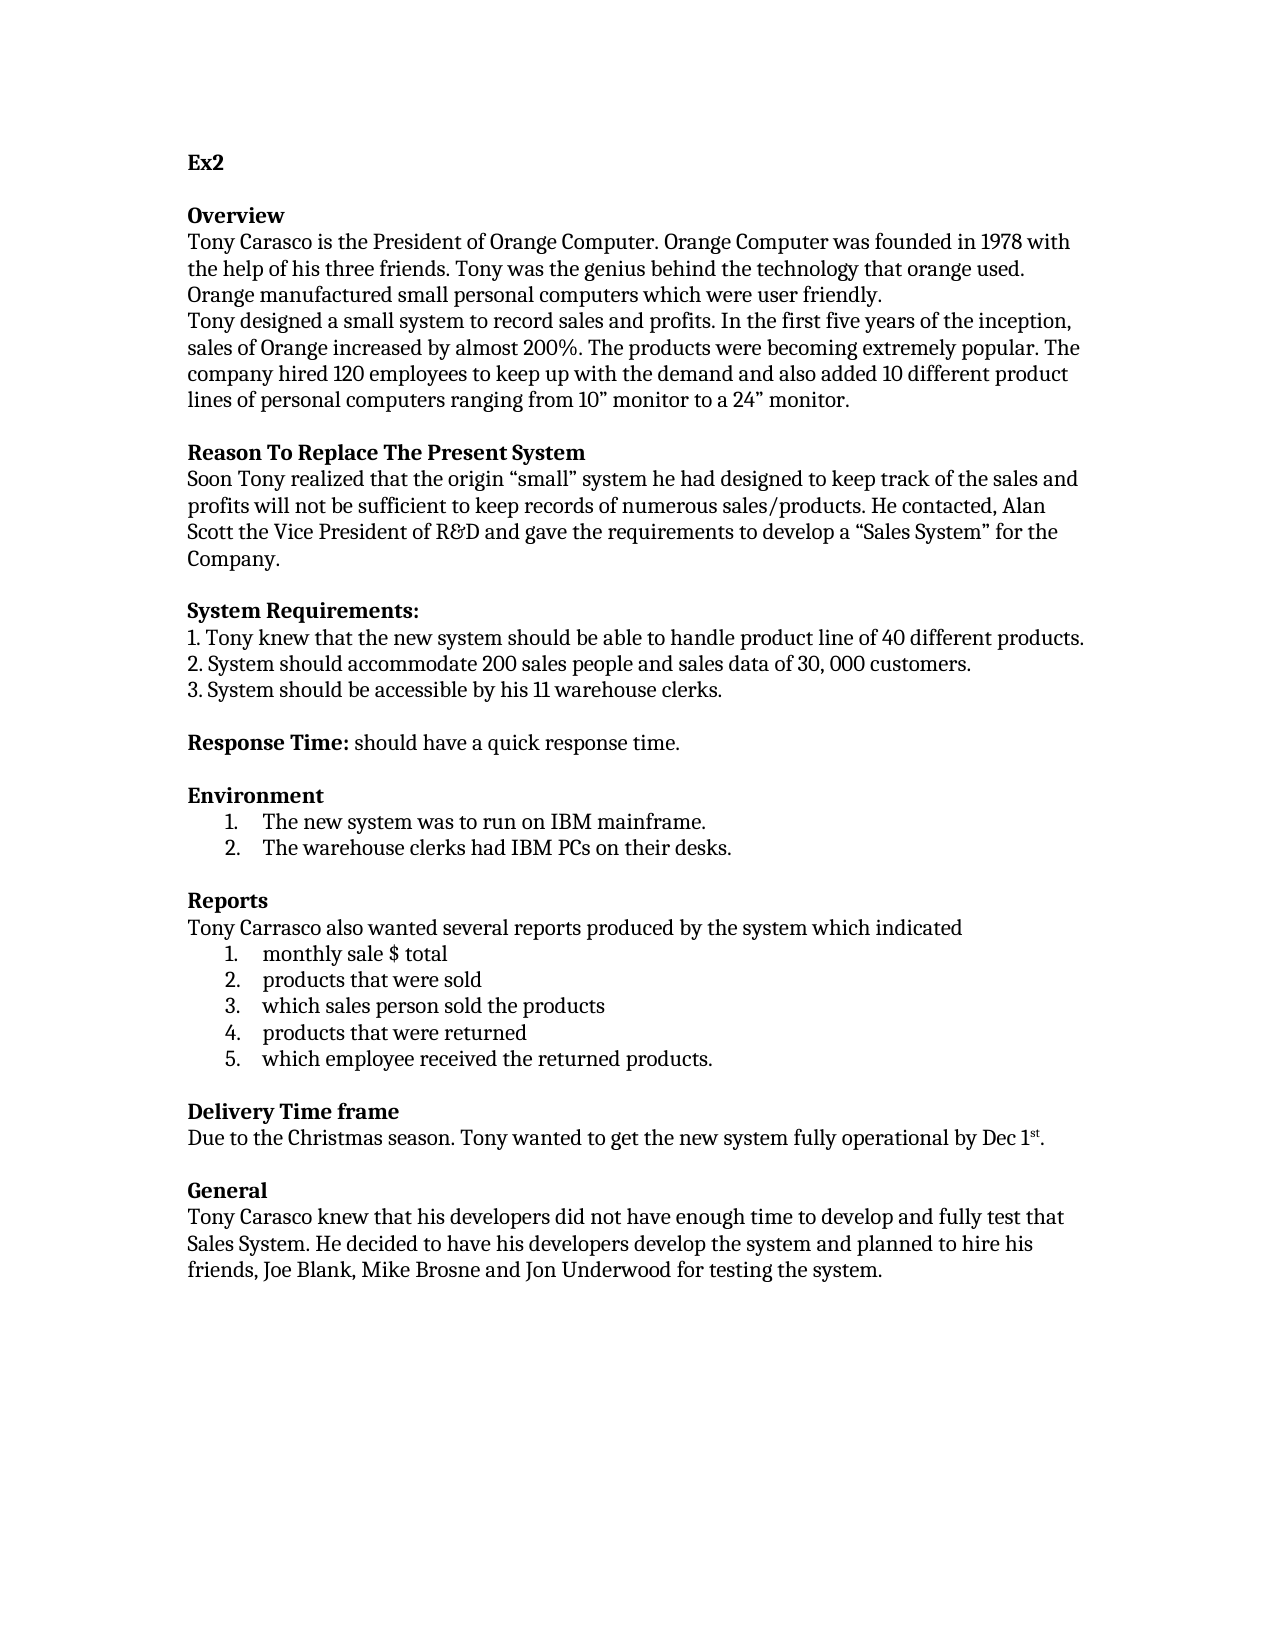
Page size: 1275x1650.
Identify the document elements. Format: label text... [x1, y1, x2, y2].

text Soon Tony realized that the origin “small” system he had designed to keep track of the sales and profits will not be sufficient to keep records of numerous sales/products. He contacted, Alan Scott the Vice President of R&D and gave the requirements to develop a “Sales System” for the Company. [187, 466, 1087, 572]
text Tony Carasco is the President of Orange Computer. Orange Computer was founded in 1978 with the help of his three friends. Tony was the genius behind the technology that orange used. Orange manufactured small personal computers which were user friendly. [187, 229, 1087, 308]
list The warehouse clerks had IBM PCs on their desks. [225, 835, 1087, 862]
list The new system was to run on IBM mainframe. [225, 809, 1087, 835]
text Tony designed a small system to record sales and profits. In the first five years of the inception, sales of Orange increased by almost 200%. The products were becoming extremely popular. The company hired 120 employees to keep up with the demand and also added 10 different product lines of personal computers ranging from 10” monitor to a 24” monitor. [187, 308, 1087, 413]
text 3. System should be accessible by his 11 warehouse clerks. [187, 677, 1087, 703]
text 1. Tony knew that the new system should be able to handle product line of 40 different products. [187, 624, 1087, 651]
text Reason To Replace The Present System [187, 440, 1087, 466]
list monthly sale $ total [225, 941, 1087, 967]
text Ex2 [187, 150, 1087, 176]
text Tony Carasco knew that his developers did not have enough time to develop and fully test that Sales System. He decided to have his developers develop the system and planned to hire his friends, Joe Blank, Mike Brosne and Jon Underwood for testing the system. [187, 1204, 1087, 1283]
list products that were sold [225, 967, 1087, 993]
list products that were returned [225, 1020, 1087, 1046]
text System Requirements: [187, 598, 1087, 624]
text Delivery Time frame [187, 1099, 1087, 1125]
list which employee received the returned products. [225, 1046, 1087, 1072]
text 2. System should accommodate 200 sales people and sales data of 30, 000 customers. [187, 651, 1087, 677]
text Response Time: should have a quick response time. [187, 730, 1087, 756]
list which sales person sold the products [225, 993, 1087, 1020]
text Reports [187, 888, 1087, 914]
text Overview [187, 203, 1087, 229]
text Tony Carrasco also wanted several reports produced by the system which indicated [187, 914, 1087, 941]
text Environment [187, 782, 1087, 809]
text Due to the Christmas season. Tony wanted to get the new system fully operational by Dec 1st. [187, 1125, 1087, 1151]
text General [187, 1178, 1087, 1204]
